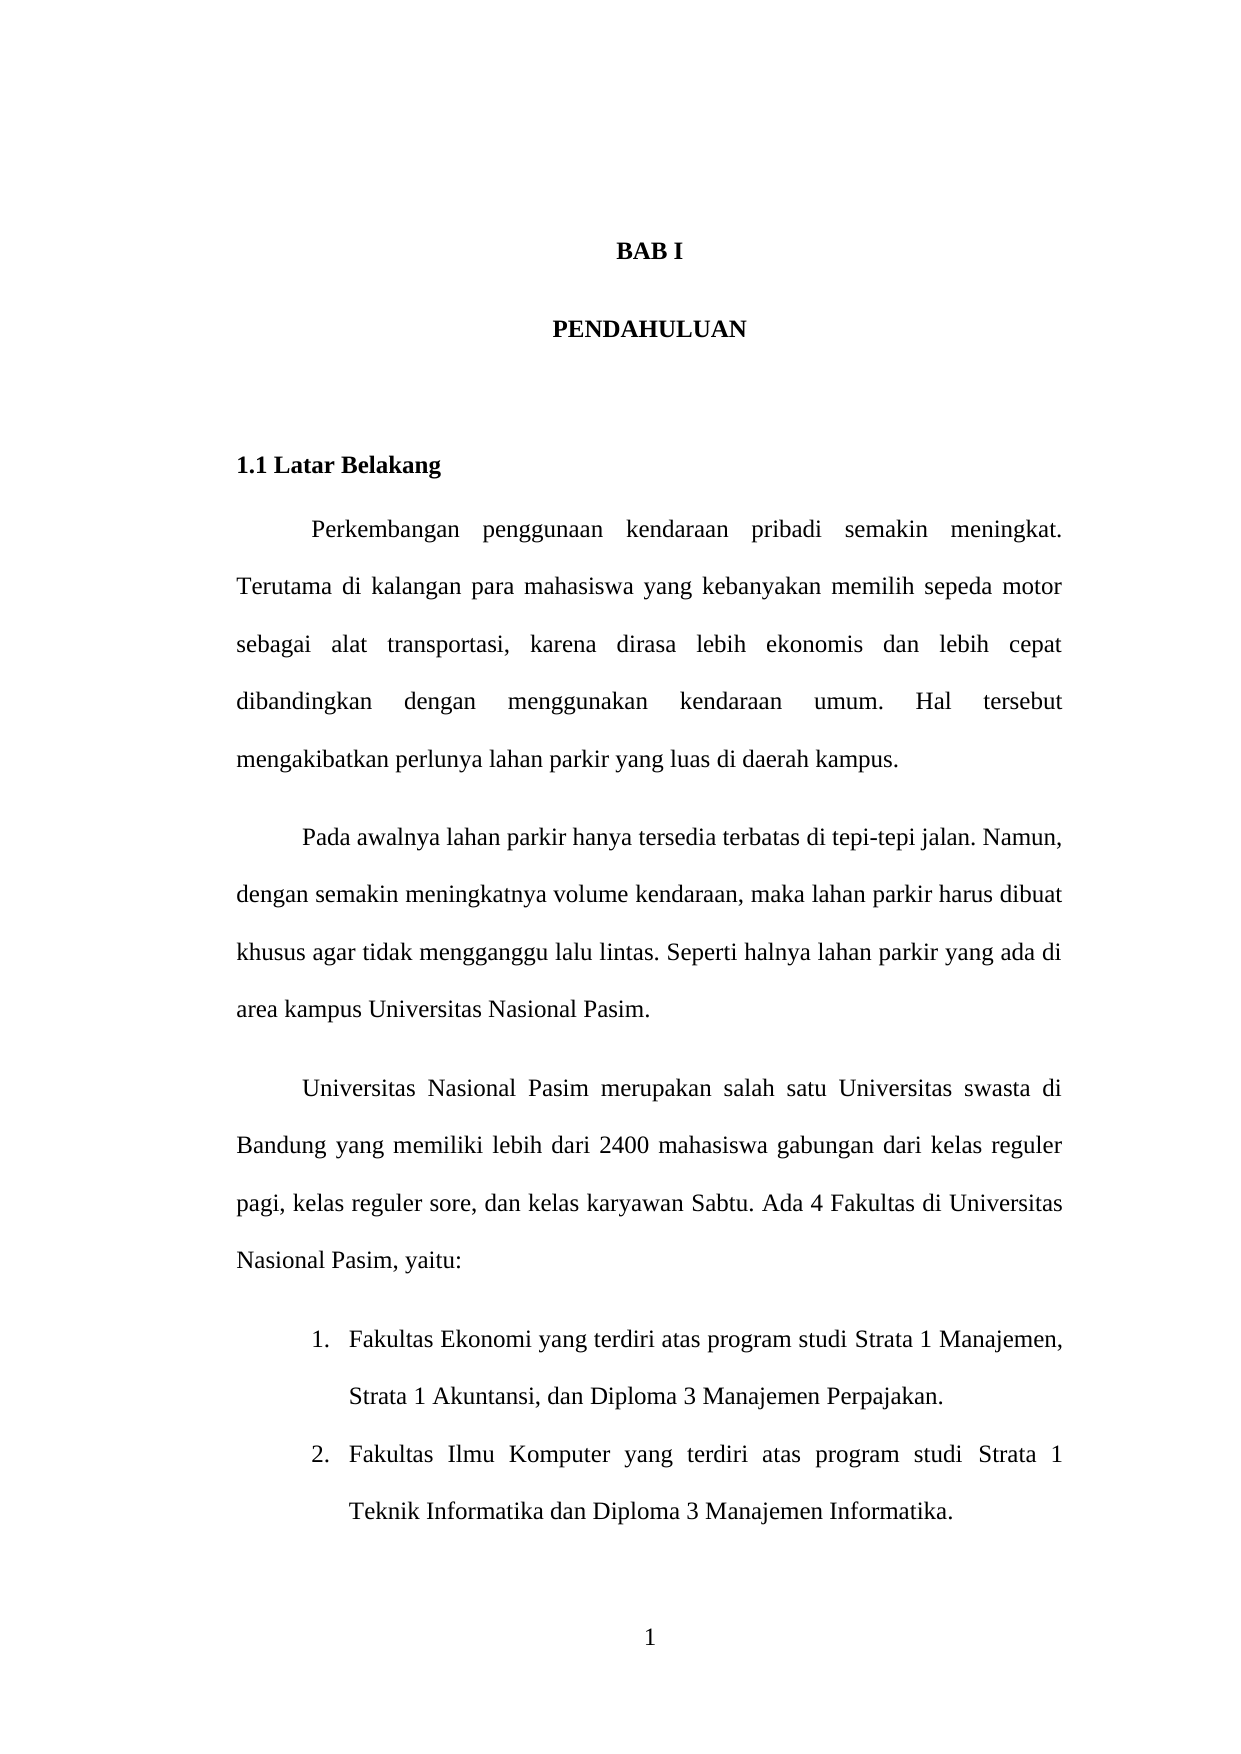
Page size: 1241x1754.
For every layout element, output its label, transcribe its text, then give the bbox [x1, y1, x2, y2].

text Pada awalnya lahan parkir hanya tersedia terbatas di tepi-tepi jalan. Namun, dengan semakin meningkatnya volume kendaraan, maka lahan parkir harus dibuat khusus agar tidak mengganggu lalu lintas. Seperti halnya lahan parkir yang ada di area kampus Universitas Nasional Pasim. [236, 822, 1063, 1023]
list Latar Belakang [236, 450, 1063, 478]
text Universitas Nasional Pasim merupakan salah satu Universitas swasta di Bandung yang memiliki lebih dari 2400 mahasiswa gabungan dari kelas reguler pagi, kelas reguler sore, dan kelas karyawan Sabtu. Ada 4 Fakultas di Universitas Nasional Pasim, yaitu: [236, 1073, 1063, 1274]
text PENDAHULUAN [236, 314, 1063, 343]
list Fakultas Ekonomi yang terdiri atas program studi Strata 1 Manajemen, Strata 1 Akuntansi, dan Diploma 3 Manajemen Perpajakan. [311, 1324, 1063, 1410]
list Fakultas Ilmu Komputer yang terdiri atas program studi Strata 1 Teknik Informatika dan Diploma 3 Manajemen Informatika. [311, 1439, 1063, 1525]
text Perkembangan penggunaan kendaraan pribadi semakin meningkat. Terutama di kalangan para mahasiswa yang kebanyakan memilih sepeda motor sebagai alat transportasi, karena dirasa lebih ekonomis dan lebih cepat dibandingkan dengan menggunakan kendaraan umum. Hal tersebut mengakibatkan perlunya lahan parkir yang luas di daerah kampus. [236, 514, 1063, 772]
text BAB I [236, 236, 1063, 265]
